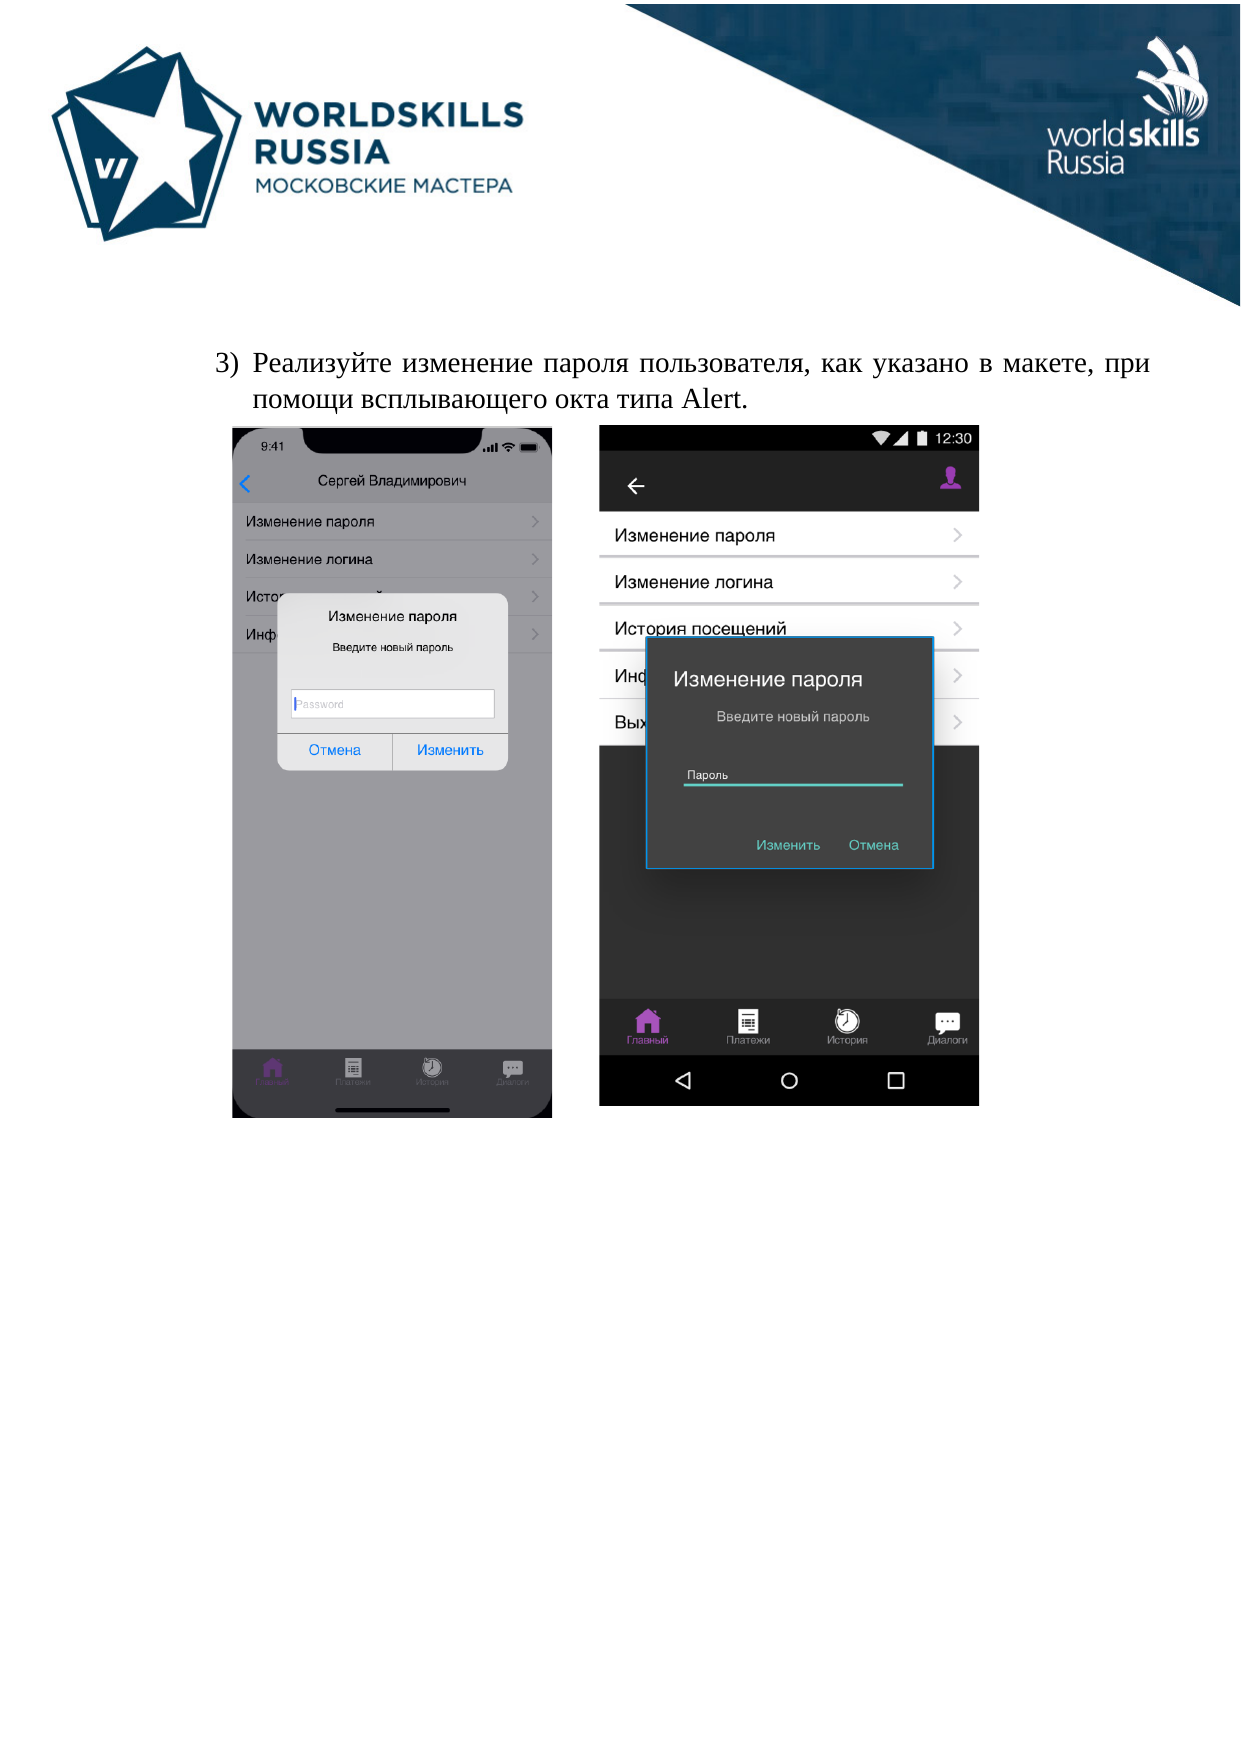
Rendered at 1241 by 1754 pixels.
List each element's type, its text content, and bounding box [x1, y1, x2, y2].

picture [231, 426, 552, 1116]
picture [597, 425, 979, 1102]
list Реализуйте изменение пароля пользователя, как указано в макете, при помощи всплывающего окта типа Alert. [215, 346, 1152, 415]
picture [0, 4, 1241, 307]
